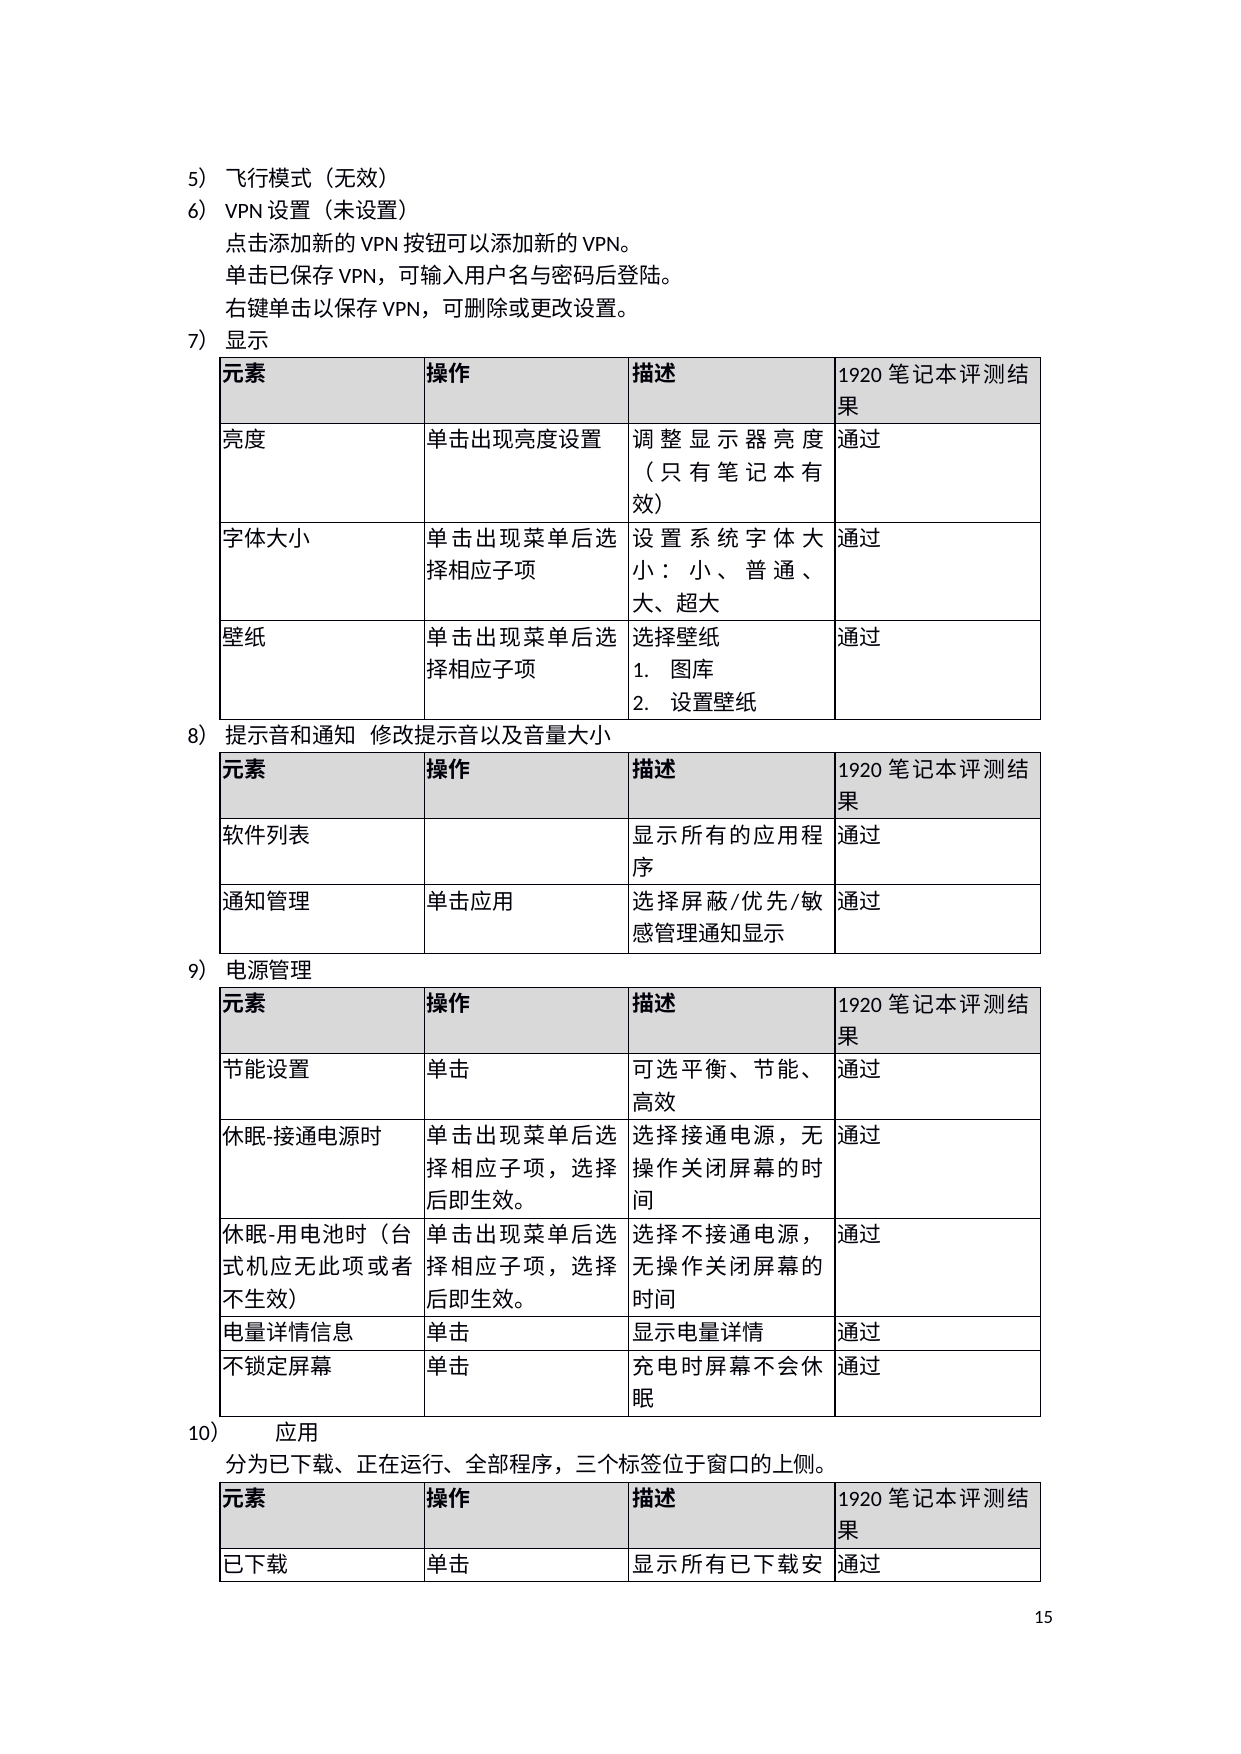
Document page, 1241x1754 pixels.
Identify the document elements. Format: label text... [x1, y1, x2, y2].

table_cell 选择壁纸 图库 设置壁纸 [629, 621, 834, 719]
list 电源管理 [187, 954, 1053, 987]
table_cell 单击 [425, 1549, 628, 1581]
table_cell 单击出现亮度设置 [425, 424, 628, 522]
table_header 描述 [629, 753, 834, 818]
table_cell 单击出现菜单后选择相应子项，选择后即生效。 [425, 1219, 628, 1316]
table_cell 通过 [836, 819, 1040, 884]
table_header 1920笔记本评测结果 [836, 358, 1040, 423]
table_header 1920笔记本评测结果 [836, 1483, 1040, 1548]
table_cell 字体大小 [221, 523, 424, 620]
list 单击已保存VPN，可输入用户名与密码后登陆。 [225, 259, 1053, 292]
table_cell 选择屏蔽/优先/敏感管理通知显示 [629, 885, 834, 953]
table_cell 通过 [836, 424, 1040, 522]
table_header 元素 [221, 1483, 424, 1548]
table_header 1920笔记本评测结果 [836, 988, 1040, 1053]
table_cell 单击出现菜单后选择相应子项 [425, 523, 628, 620]
table_cell 已下载 [221, 1549, 424, 1581]
table_header 操作 [425, 988, 628, 1053]
table_cell 充电时屏幕不会休眠 [629, 1351, 834, 1416]
table_header 描述 [629, 358, 834, 423]
table_cell 调整显示器亮度（只有笔记本有效） [629, 424, 834, 522]
list 分为已下载、正在运行、全部程序，三个标签位于窗口的上侧。 [225, 1449, 1053, 1482]
table_cell 单击出现菜单后选择相应子项，选择后即生效。 [425, 1120, 628, 1217]
table_cell 通过 [836, 1120, 1040, 1217]
table_header 操作 [425, 358, 628, 423]
list 应用 [187, 1417, 1053, 1449]
table_cell 显示电量详情 [629, 1317, 834, 1349]
table_header 1920笔记本评测结果 [836, 753, 1040, 818]
list 点击添加新的VPN按钮可以添加新的VPN。 [225, 227, 1053, 259]
table_cell 单击 [425, 1317, 628, 1349]
table_cell 通过 [836, 1054, 1040, 1119]
table_cell 软件列表 [221, 819, 424, 884]
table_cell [629, 1549, 834, 1581]
list VPN设置（未设置） [187, 194, 1053, 227]
table_cell 单击 [425, 1054, 628, 1119]
table_cell 通过 [836, 885, 1040, 953]
table_cell 休眠-接通电源时 [221, 1120, 424, 1217]
table_cell 通过 [836, 1351, 1040, 1416]
table_cell 选择接通电源，无操作关闭屏幕的时间 [629, 1120, 834, 1217]
table_cell 壁纸 [221, 621, 424, 719]
table_cell 显示所有的应用程序 [629, 819, 834, 884]
table_cell 节能设置 [221, 1054, 424, 1119]
table_header 元素 [221, 358, 424, 423]
table_cell 设置系统字体大小：小、普通、大、超大 [629, 523, 834, 620]
list 提示音和通知 修改提示音以及音量大小 [187, 720, 1053, 752]
table_header 元素 [221, 753, 424, 818]
table_cell 通过 [836, 621, 1040, 719]
table_cell 单击应用 [425, 885, 628, 953]
list 显示 [187, 324, 1053, 357]
table_cell 单击出现菜单后选择相应子项 [425, 621, 628, 719]
table_cell 通过 [836, 523, 1040, 620]
table_cell 通过 [836, 1317, 1040, 1349]
table_header 描述 [629, 1483, 834, 1548]
table_cell 休眠-用电池时（台式机应无此项或者不生效） [221, 1219, 424, 1316]
table_header 操作 [425, 1483, 628, 1548]
list 右键单击以保存VPN，可删除或更改设置。 [225, 292, 1053, 324]
table_header 描述 [629, 988, 834, 1053]
table_cell 亮度 [221, 424, 424, 522]
table_cell 单击 [425, 1351, 628, 1416]
table_cell 电量详情信息 [221, 1317, 424, 1349]
table_cell 选择不接通电源，无操作关闭屏幕的时间 [629, 1219, 834, 1316]
table_cell [425, 819, 628, 884]
table_cell 不锁定屏幕 [221, 1351, 424, 1416]
table_header 元素 [221, 988, 424, 1053]
table_cell 可选平衡、节能、高效 [629, 1054, 834, 1119]
list 飞行模式（无效） [187, 162, 1053, 194]
table_cell 通过 [836, 1219, 1040, 1316]
table_header 操作 [425, 753, 628, 818]
table_cell 通知管理 [221, 885, 424, 953]
table_cell 通过 [836, 1549, 1040, 1581]
